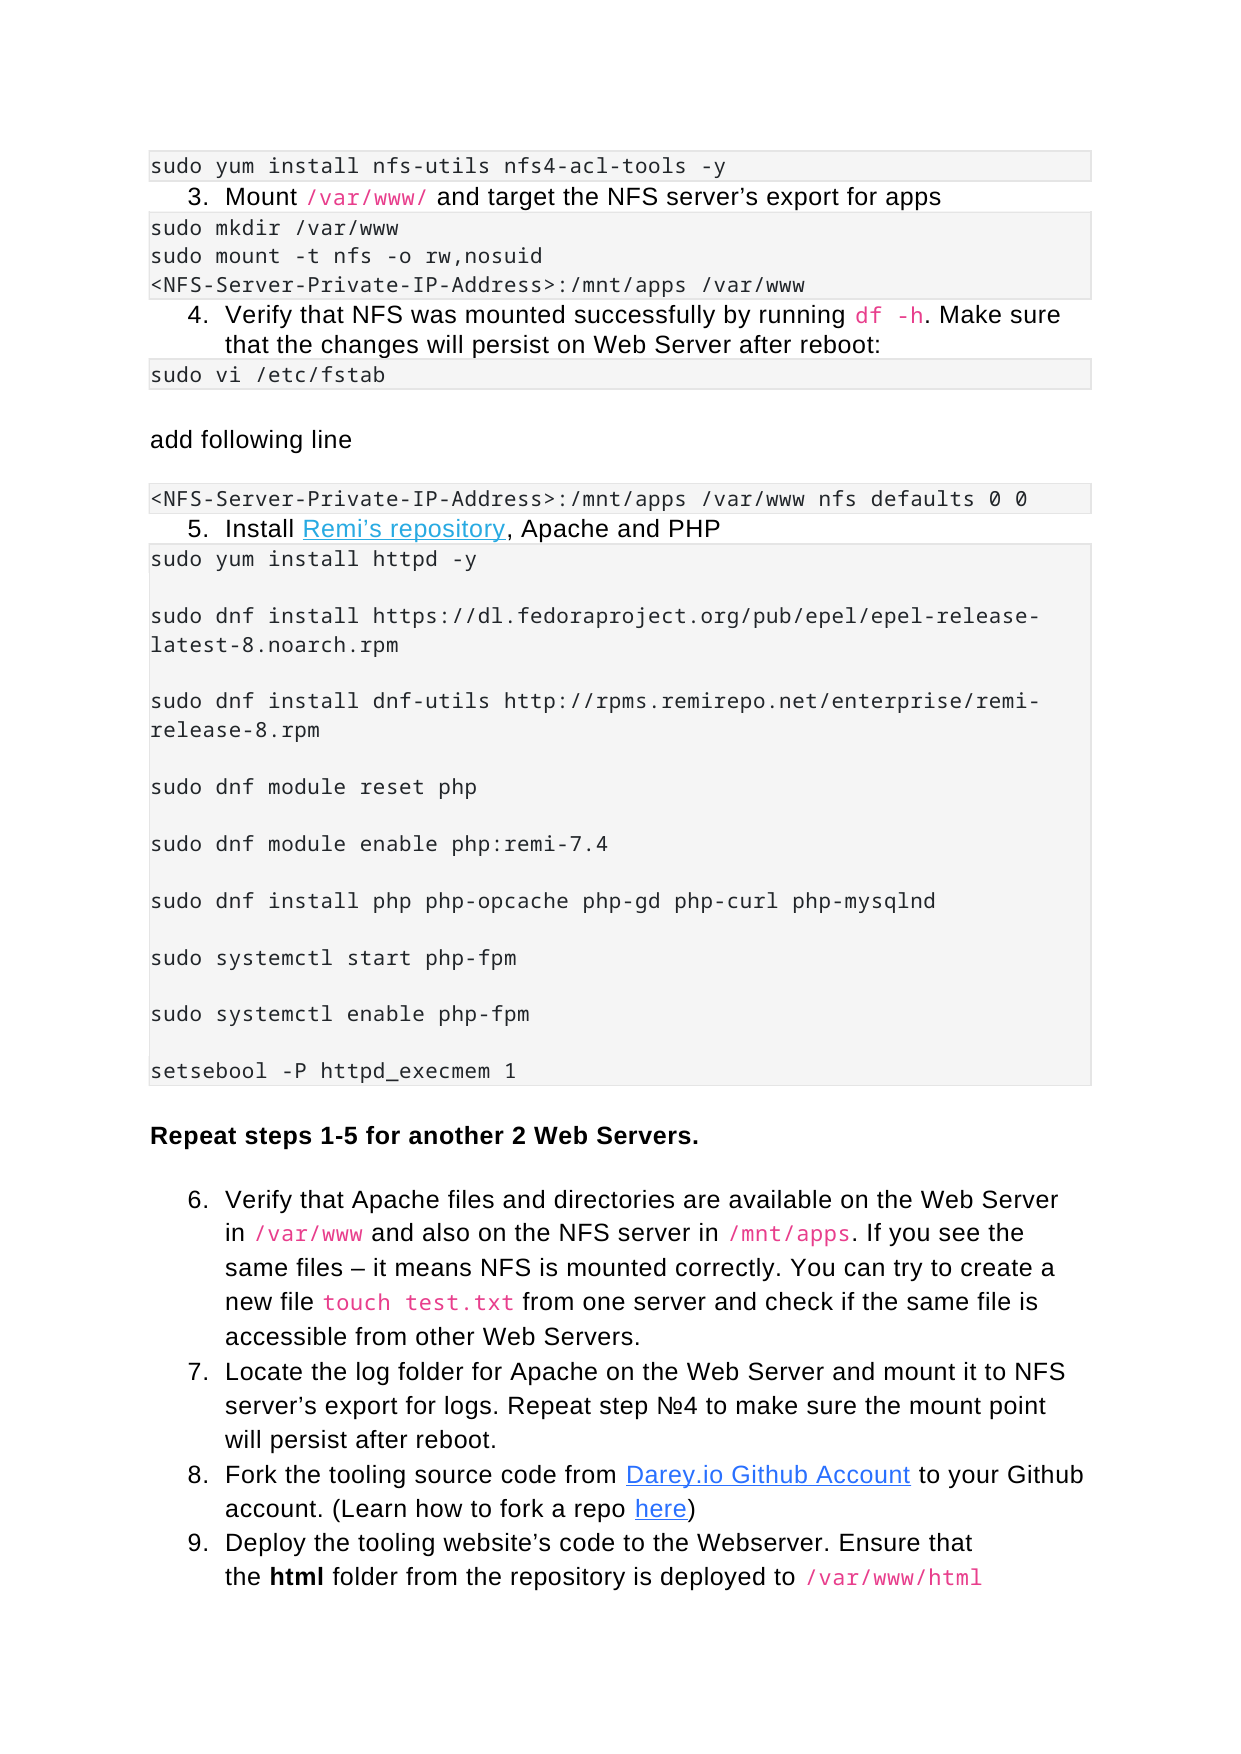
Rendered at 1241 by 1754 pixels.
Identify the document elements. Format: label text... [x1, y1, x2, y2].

text sudo mount -t nfs -o rw,nosuid <NFS-Server-Private-IP-Address>:/mnt/apps /var/www [150, 240, 1090, 298]
text sudo dnf install dnf-utils http://rpms.remirepo.net/enterprise/remi-release-8.rpm [150, 687, 1090, 743]
text sudo yum install httpd -y [150, 545, 1090, 573]
text sudo systemctl enable php-fpm [150, 999, 1090, 1028]
list Verify that Apache files and directories are available on the Web Server in /var/www and also on the NFS server in /mnt/apps. If you see the same files – it means NFS is mounted correctly. You can try to create a new file touch test.txt from one server and check if the same file is accessible from other Web Servers. [187, 1179, 1090, 1351]
list Locate the log folder for Apache on the Web Server and mount it to NFS server’s export for logs. Repeat step №4 to make sure the mount point will persist after reboot. [187, 1351, 1090, 1454]
text Repeat steps 1-5 for another 2 Web Servers. [150, 1116, 1090, 1150]
text sudo dnf install https://dl.fedoraproject.org/pub/epel/epel-release-latest-8.noarch.rpm [150, 601, 1090, 658]
text sudo systemctl start php-fpm [150, 943, 1090, 971]
text setsebool -P httpd_execmem 1 [150, 1055, 1090, 1085]
text <NFS-Server-Private-IP-Address>:/mnt/apps /var/www nfs defaults 0 0 [150, 484, 1090, 513]
text sudo vi /etc/fstab [150, 360, 1090, 388]
text sudo dnf module reset php [150, 772, 1090, 800]
list Mount /var/www/ and target the NFS server’s export for apps [187, 182, 1090, 211]
text sudo dnf install php php-opcache php-gd php-curl php-mysqlnd [150, 886, 1090, 914]
text sudo mkdir /var/www [150, 213, 1090, 240]
list Install Remi’s repository, Apache and PHP [187, 514, 1090, 543]
text sudo dnf module enable php:remi-7.4 [150, 829, 1090, 857]
list Fork the tooling source code from Darey.io Github Account to your Github account. (Learn how to fork a repo here) [187, 1454, 1090, 1523]
text add following line [150, 419, 1090, 453]
list Verify that NFS was mounted successfully by running df -h. Make sure that the changes will persist on Web Server after reboot: [187, 300, 1090, 358]
list Deploy the tooling website’s code to the Webserver. Ensure that the html folder from the repository is deployed to /var/www/html [187, 1523, 1090, 1592]
text sudo yum install nfs-utils nfs4-acl-tools -y [150, 152, 1090, 180]
